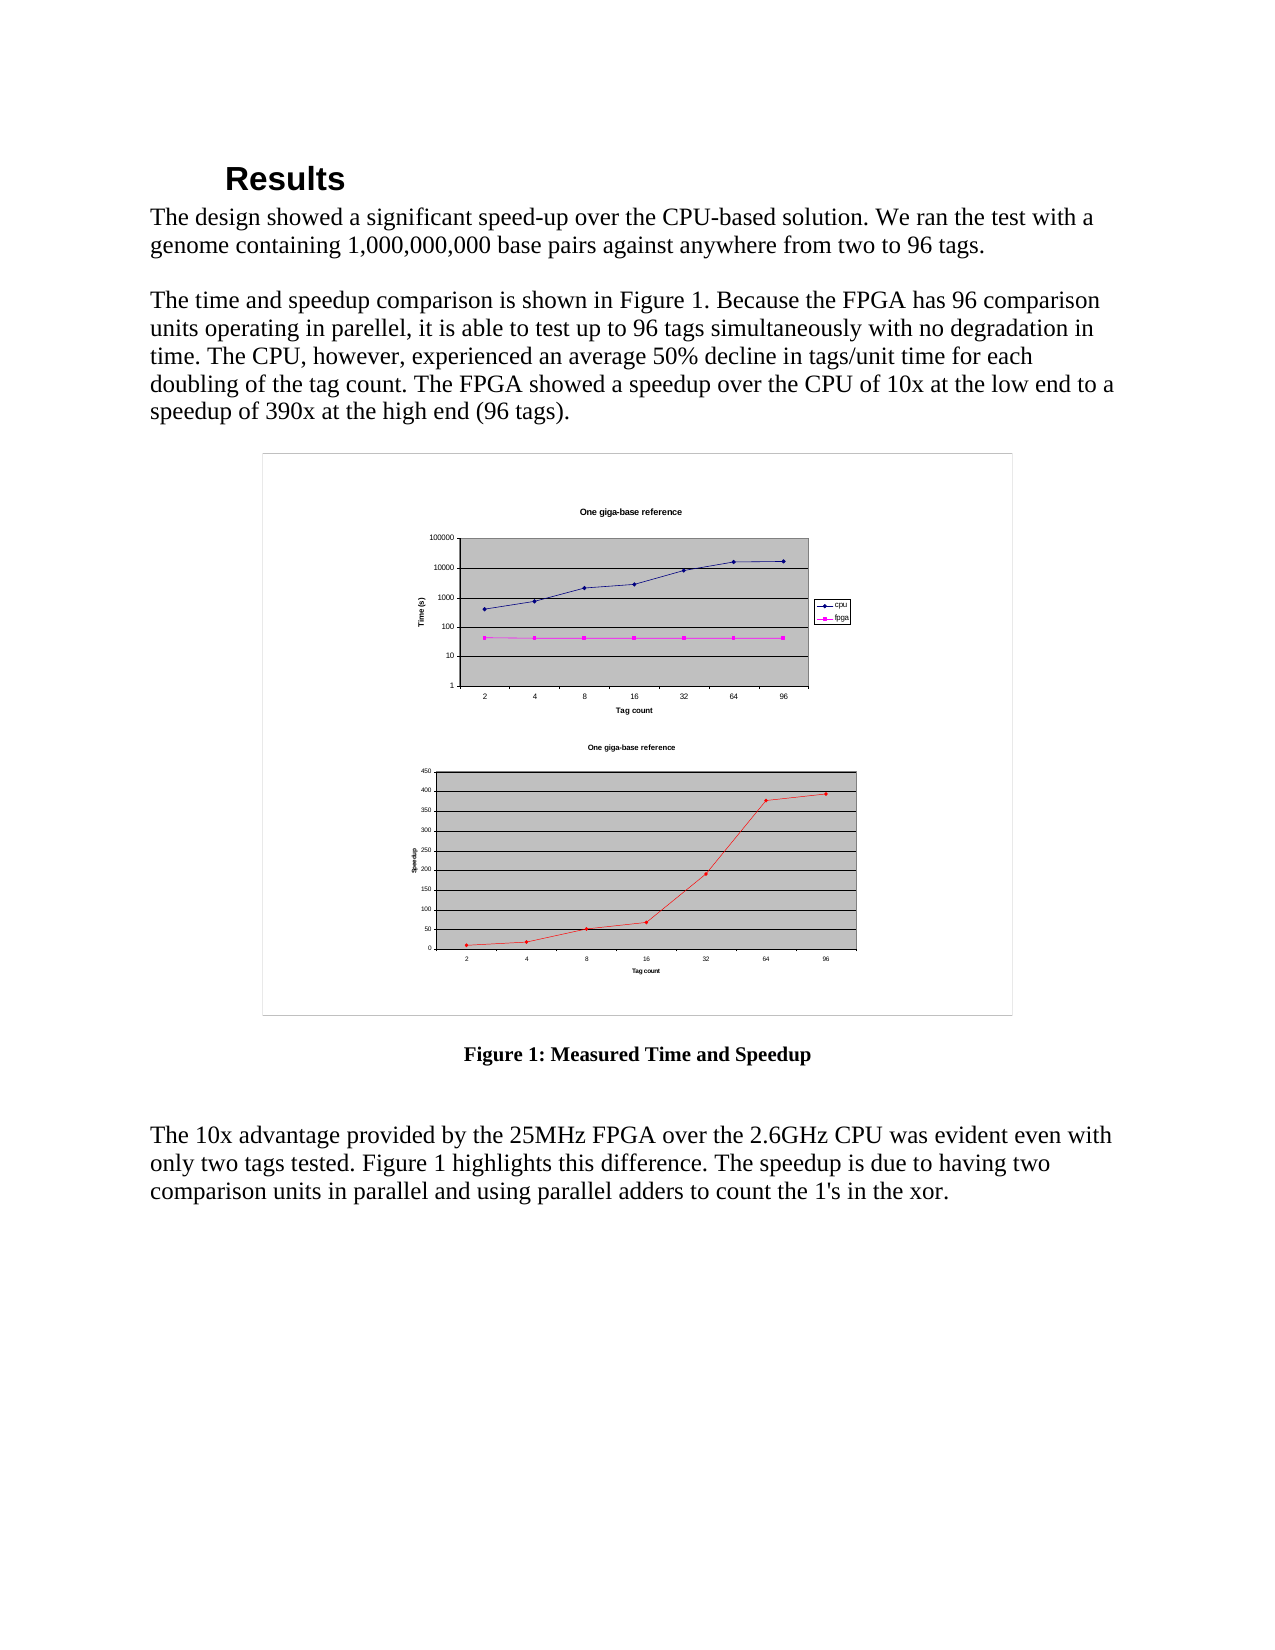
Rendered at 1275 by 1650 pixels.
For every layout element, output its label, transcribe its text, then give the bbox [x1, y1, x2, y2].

text The time and speedup comparison is shown in Figure 1. Because the FPGA has 96 comparison units operating in parellel, it is able to test up to 96 tags simultaneously with no degradation in time. The CPU, however, experienced an average 50% decline in tags/unit time for each doubling of the tag count. The FPGA showed a speedup over the CPU of 10x at the low end to a speedup of 390x at the high end (96 tags). [150, 287, 1125, 425]
text The 10x advantage provided by the 25MHz FPGA over the 2.6GHz CPU was evident even with only two tags tested. Figure 2 highlights this difference. The speedup is due to having two comparison units in parallel and using parallel adders to count the 1's in the xor. [150, 1122, 1125, 1205]
text The design showed a significant speed-up over the CPU-based solution. We ran the test with a genome containing 1,000,000,000 base pairs against anywhere from two to 96 tags. [150, 203, 1125, 259]
subtitle Results [150, 160, 1125, 197]
text Figure 1: Measured Time and Speedup [150, 1043, 1125, 1066]
